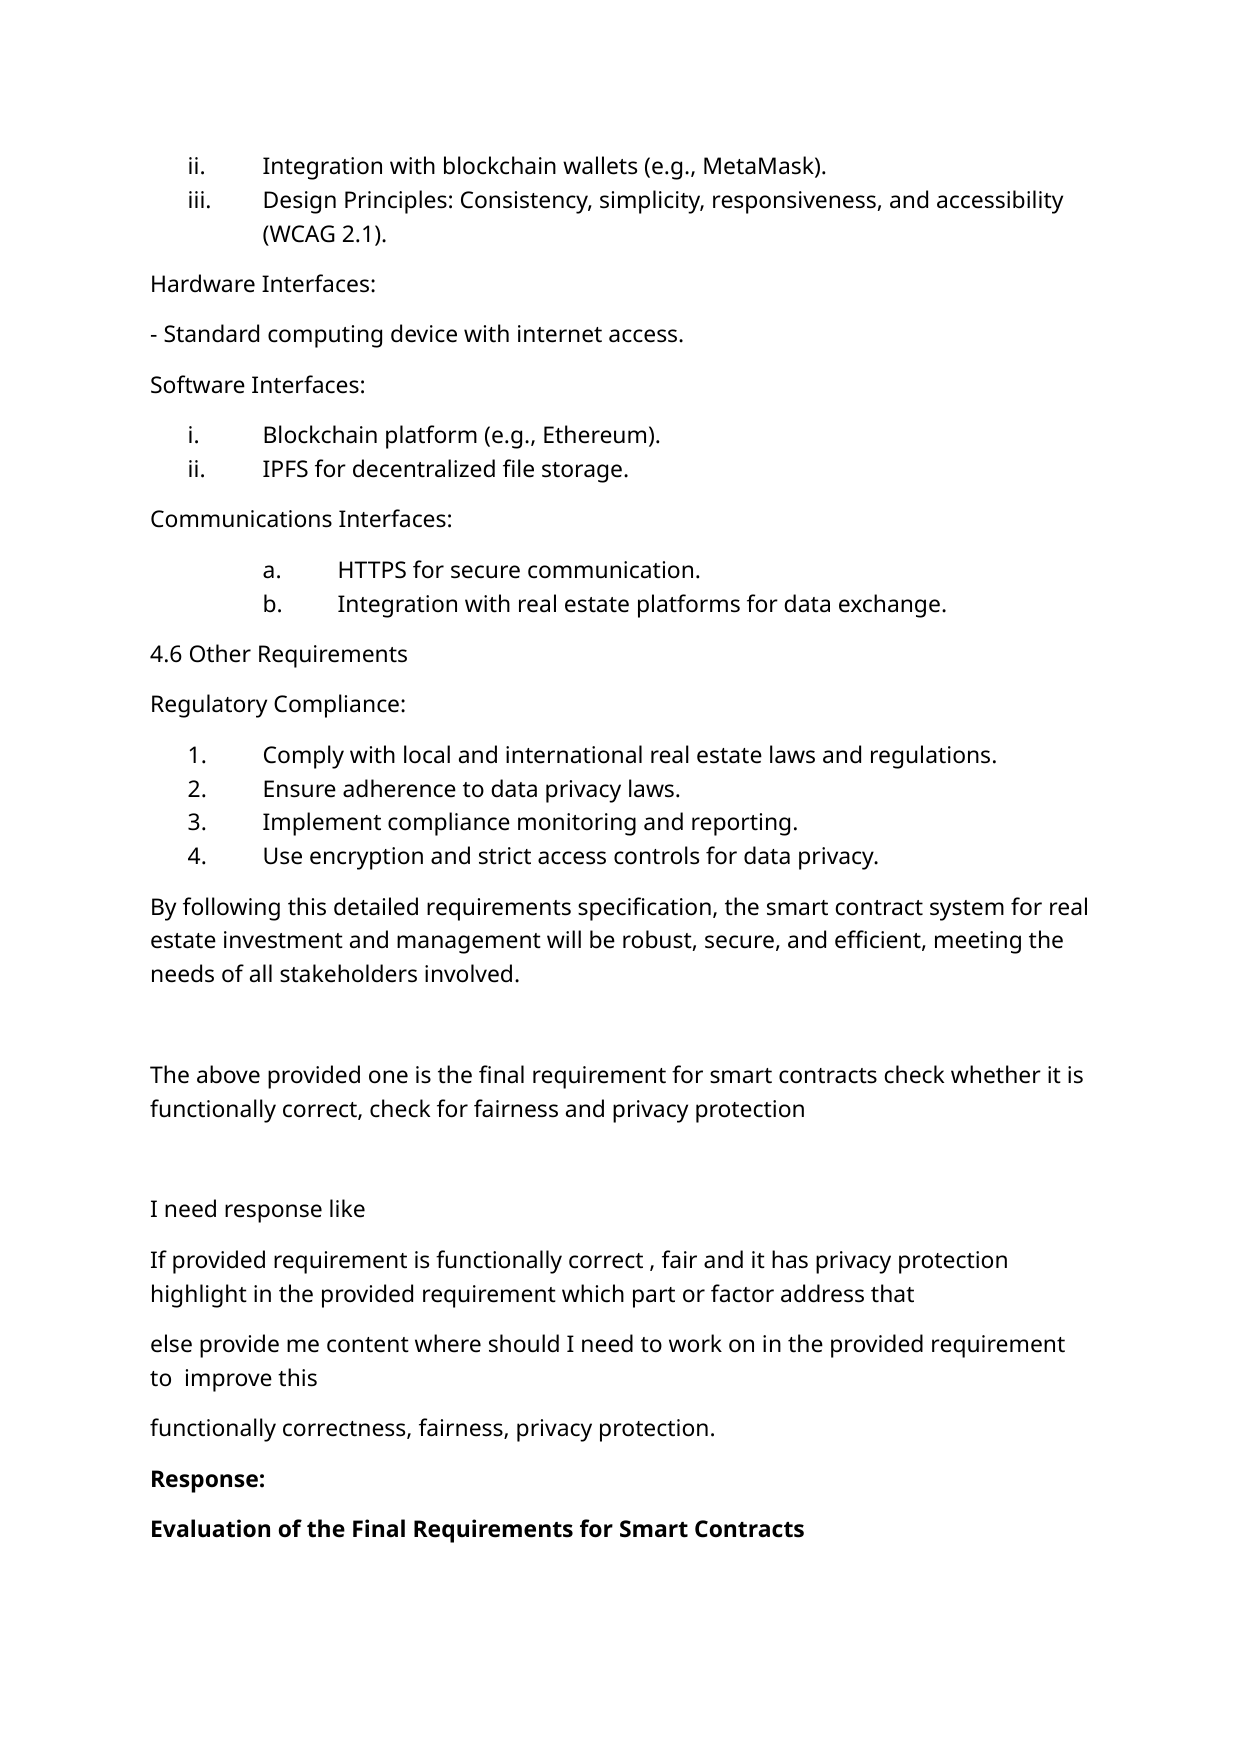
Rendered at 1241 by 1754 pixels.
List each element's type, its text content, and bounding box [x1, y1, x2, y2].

list Use encryption and strict access controls for data privacy. [187, 840, 1090, 871]
text By following this detailed requirements specification, the smart contract system for real estate investment and management will be robust, secure, and efficient, meeting the needs of all stakeholders involved. [150, 890, 1090, 989]
text Hardware Interfaces: [150, 268, 1090, 299]
text 4.6 Other Requirements [150, 638, 1090, 669]
list HTTPS for secure communication. [262, 554, 1090, 585]
text Communications Interfaces: [150, 503, 1090, 534]
text If provided requirement is functionally correct , fair and it has privacy protection highlight in the provided requirement which part or factor address that [150, 1244, 1090, 1309]
text functionally correctness, fairness, privacy protection. [150, 1412, 1090, 1443]
text else provide me content where should I need to work on in the provided requirement to improve this [150, 1328, 1090, 1393]
text Evaluation of the Final Requirements for Smart Contracts [150, 1513, 1090, 1544]
list Comply with local and international real estate laws and regulations. [187, 739, 1090, 770]
text Response: [150, 1462, 1090, 1494]
text I need response like [150, 1193, 1090, 1224]
text Regulatory Compliance: [150, 688, 1090, 719]
list Blockchain platform (e.g., Ethereum). [187, 419, 1090, 450]
list IPFS for decentralized file storage. [187, 453, 1090, 484]
list Integration with blockchain wallets (e.g., MetaMask). [187, 150, 1090, 181]
list Integration with real estate platforms for data exchange. [262, 587, 1090, 619]
text - Standard computing device with internet access. [150, 318, 1090, 349]
text Software Interfaces: [150, 369, 1090, 400]
list Design Principles: Consistency, simplicity, responsiveness, and accessibility (WCAG 2.1). [187, 184, 1090, 249]
list Implement compliance monitoring and reporting. [187, 806, 1090, 837]
list Ensure adherence to data privacy laws. [187, 772, 1090, 804]
text The above provided one is the final requirement for smart contracts check whether it is functionally correct, check for fairness and privacy protection [150, 1059, 1090, 1124]
